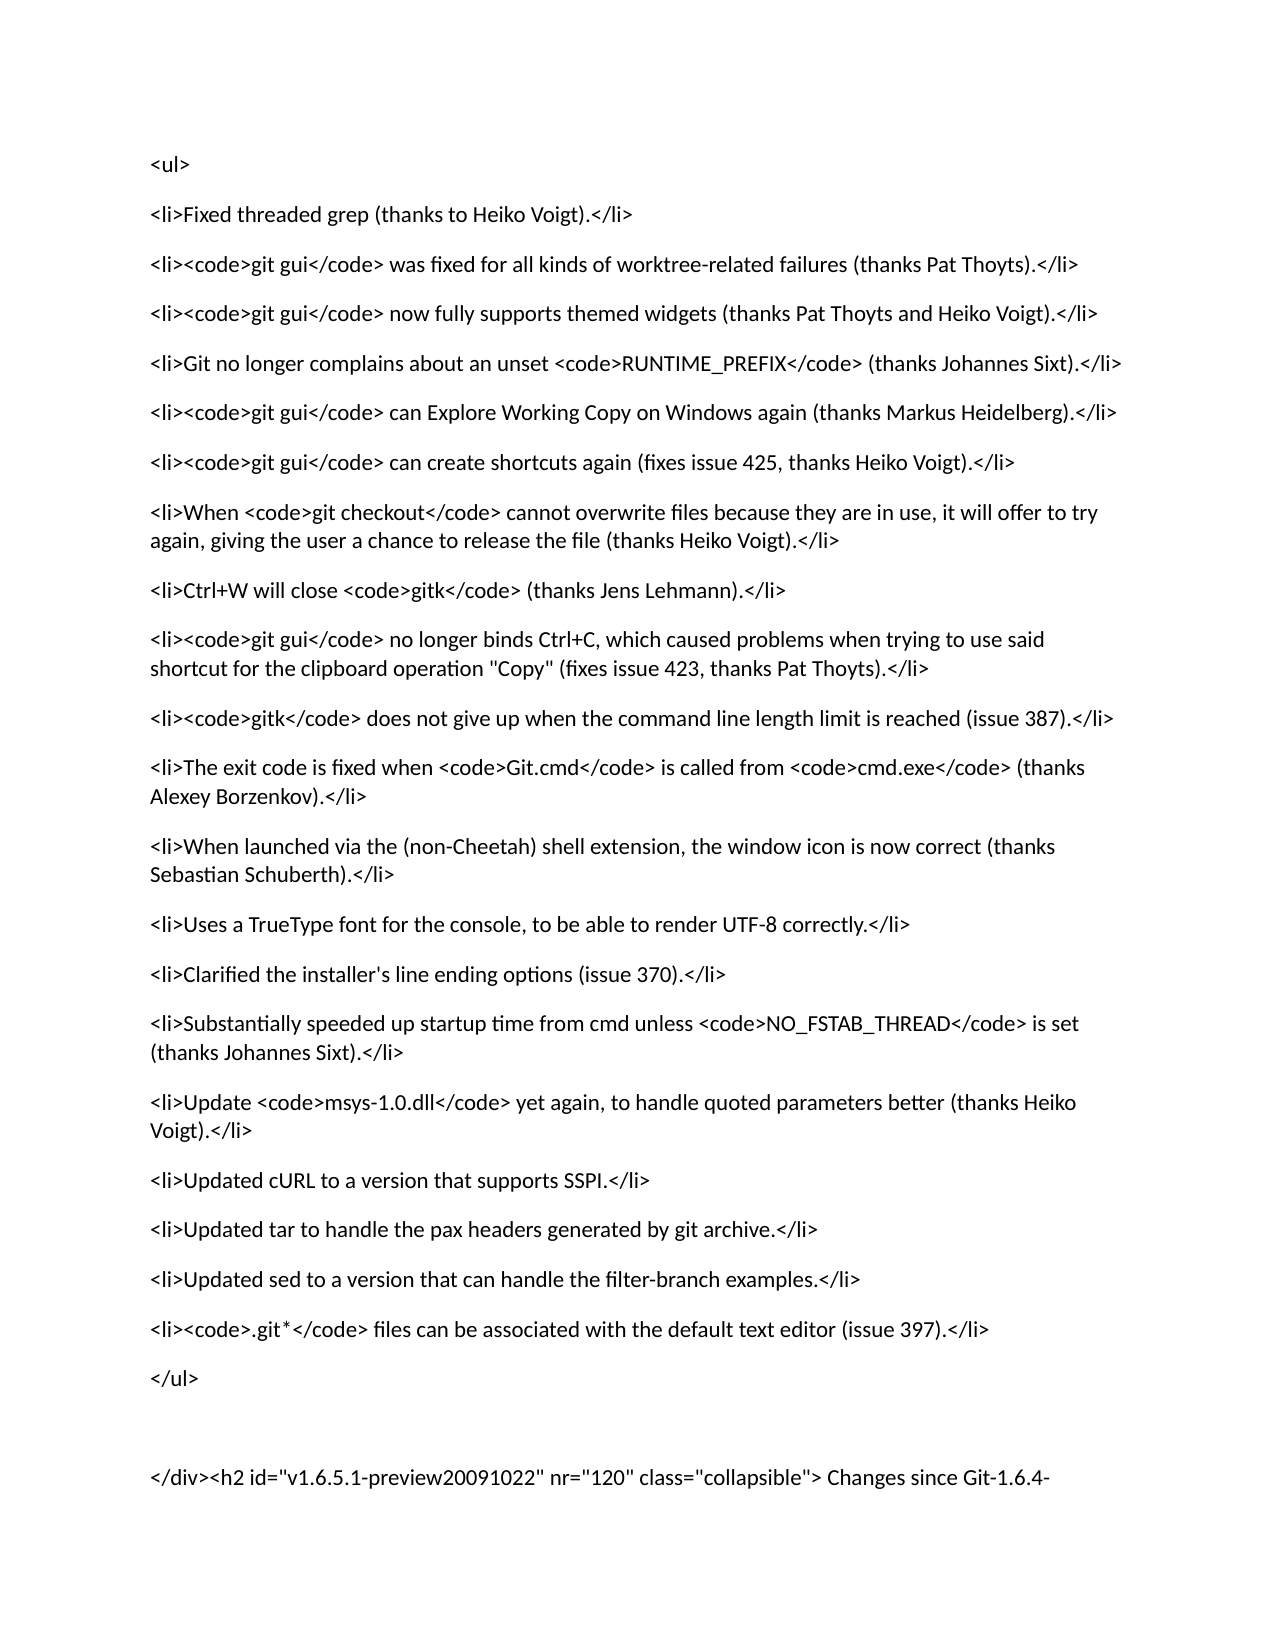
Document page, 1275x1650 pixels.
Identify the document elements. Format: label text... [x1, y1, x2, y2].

text <li><code>git gui</code> can create shortcuts again (fixes issue 425, thanks Heiko Voigt).</li> [150, 447, 1125, 476]
text <li>Ctrl+W will close <code>gitk</code> (thanks Jens Lehmann).</li> [150, 575, 1125, 604]
text <li>Uses a TrueType font for the console, to be able to render UTF-8 correctly.</li> [150, 909, 1125, 938]
text <li>Substantially speeded up startup time from cmd unless <code>NO_FSTAB_THREAD</code> is set (thanks Johannes Sixt).</li> [150, 1009, 1125, 1066]
text <li><code>git gui</code> was fixed for all kinds of worktree-related failures (thanks Pat Thoyts).</li> [150, 249, 1125, 278]
text <li><code>git gui</code> no longer binds Ctrl+C, which caused problems when trying to use said shortcut for the clipboard operation "Copy" (fixes issue 423, thanks Pat Thoyts).</li> [150, 625, 1125, 682]
text <li>Update <code>msys-1.0.dll</code> yet again, to handle quoted parameters better (thanks Heiko Voigt).</li> [150, 1087, 1125, 1144]
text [150, 1463, 1125, 1492]
text <li>When <code>git checkout</code> cannot overwrite files because they are in use, it will offer to try again, giving the user a chance to release the file (thanks Heiko Voigt).</li> [150, 497, 1125, 554]
text <ul> [150, 150, 1125, 179]
text <li><code>git gui</code> can Explore Working Copy on Windows again (thanks Markus Heidelberg).</li> [150, 398, 1125, 427]
text <li>When launched via the (non-Cheetah) shell extension, the window icon is now correct (thanks Sebastian Schuberth).</li> [150, 831, 1125, 889]
text <li><code>git gui</code> now fully supports themed widgets (thanks Pat Thoyts and Heiko Voigt).</li> [150, 299, 1125, 327]
text <li><code>.git*</code> files can be associated with the default text editor (issue 397).</li> [150, 1314, 1125, 1343]
text <li>Updated sed to a version that can handle the filter-branch examples.</li> [150, 1264, 1125, 1293]
text <li>The exit code is fixed when <code>Git.cmd</code> is called from <code>cmd.exe</code> (thanks Alexey Borzenkov).</li> [150, 753, 1125, 810]
text <li>Fixed threaded grep (thanks to Heiko Voigt).</li> [150, 199, 1125, 228]
text </ul> [150, 1364, 1125, 1392]
text <li>Git no longer complains about an unset <code>RUNTIME_PREFIX</code> (thanks Johannes Sixt).</li> [150, 348, 1125, 377]
text <li>Clarified the installer's line ending options (issue 370).</li> [150, 959, 1125, 988]
text <li><code>gitk</code> does not give up when the command line length limit is reached (issue 387).</li> [150, 703, 1125, 732]
text <li>Updated cURL to a version that supports SSPI.</li> [150, 1165, 1125, 1194]
text <li>Updated tar to handle the pax headers generated by git archive.</li> [150, 1215, 1125, 1244]
